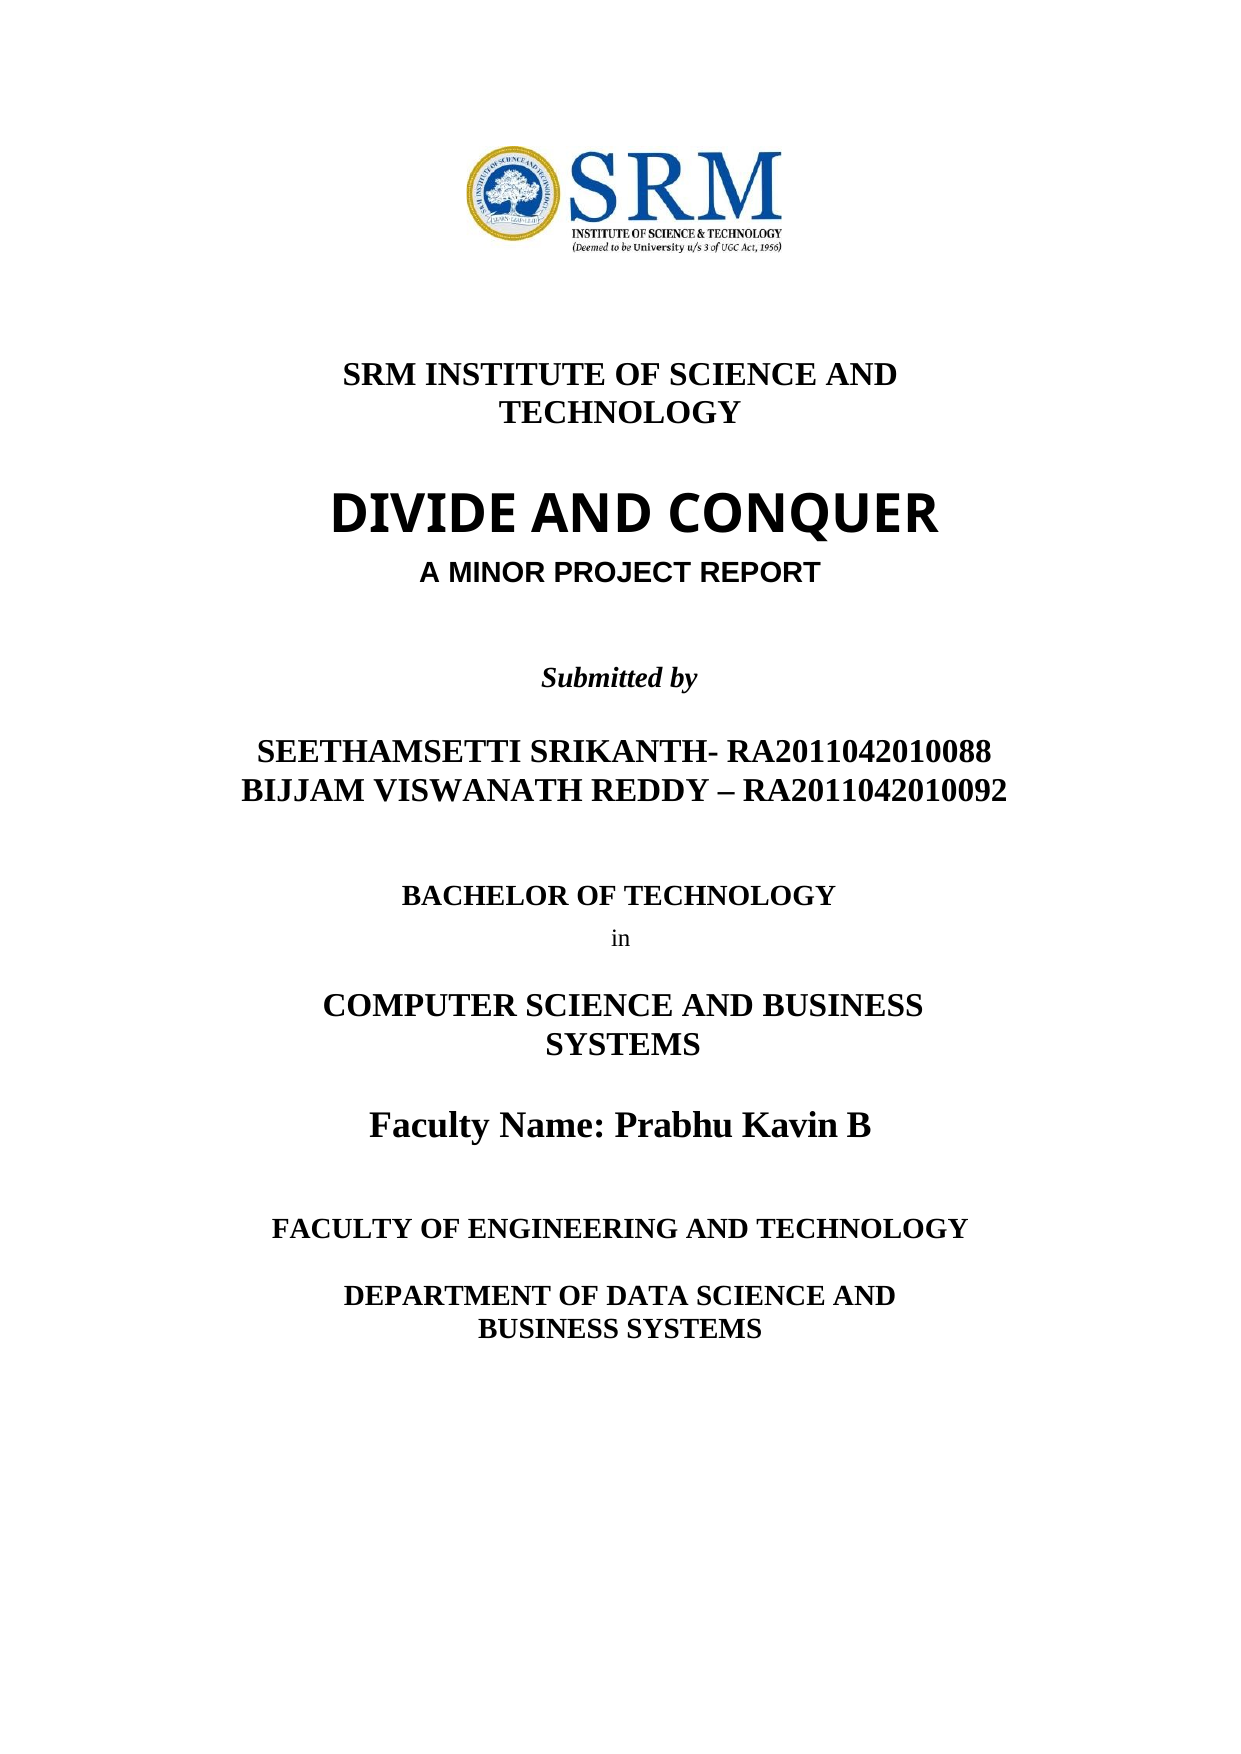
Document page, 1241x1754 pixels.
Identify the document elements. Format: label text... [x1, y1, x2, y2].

text A MINOR PROJECT REPORT [270, 555, 969, 589]
text DIVIDE AND CONQUER [287, 474, 953, 548]
text SRM INSTITUTE OF SCIENCE AND TECHNOLOGY [271, 354, 969, 431]
text Submitted by [271, 660, 970, 693]
picture [466, 146, 782, 253]
text SEETHAMSETTI SRIKANTH- RA2011042010088 [137, 732, 1111, 770]
text FACULTY OF ENGINEERING AND TECHNOLOGY [271, 1211, 969, 1244]
text in [271, 923, 970, 952]
text BIJJAM VISWANATH REDDY – RA2011042010092 [137, 770, 1111, 808]
text BACHELOR OF TECHNOLOGY [285, 878, 953, 911]
text COMPUTER SCIENCE AND BUSINESS SYSTEMS [271, 985, 975, 1062]
text Faculty Name: Prabhu Kavin B [271, 1103, 970, 1146]
text DEPARTMENT OF DATA SCIENCE AND BUSINESS SYSTEMS [271, 1278, 969, 1345]
